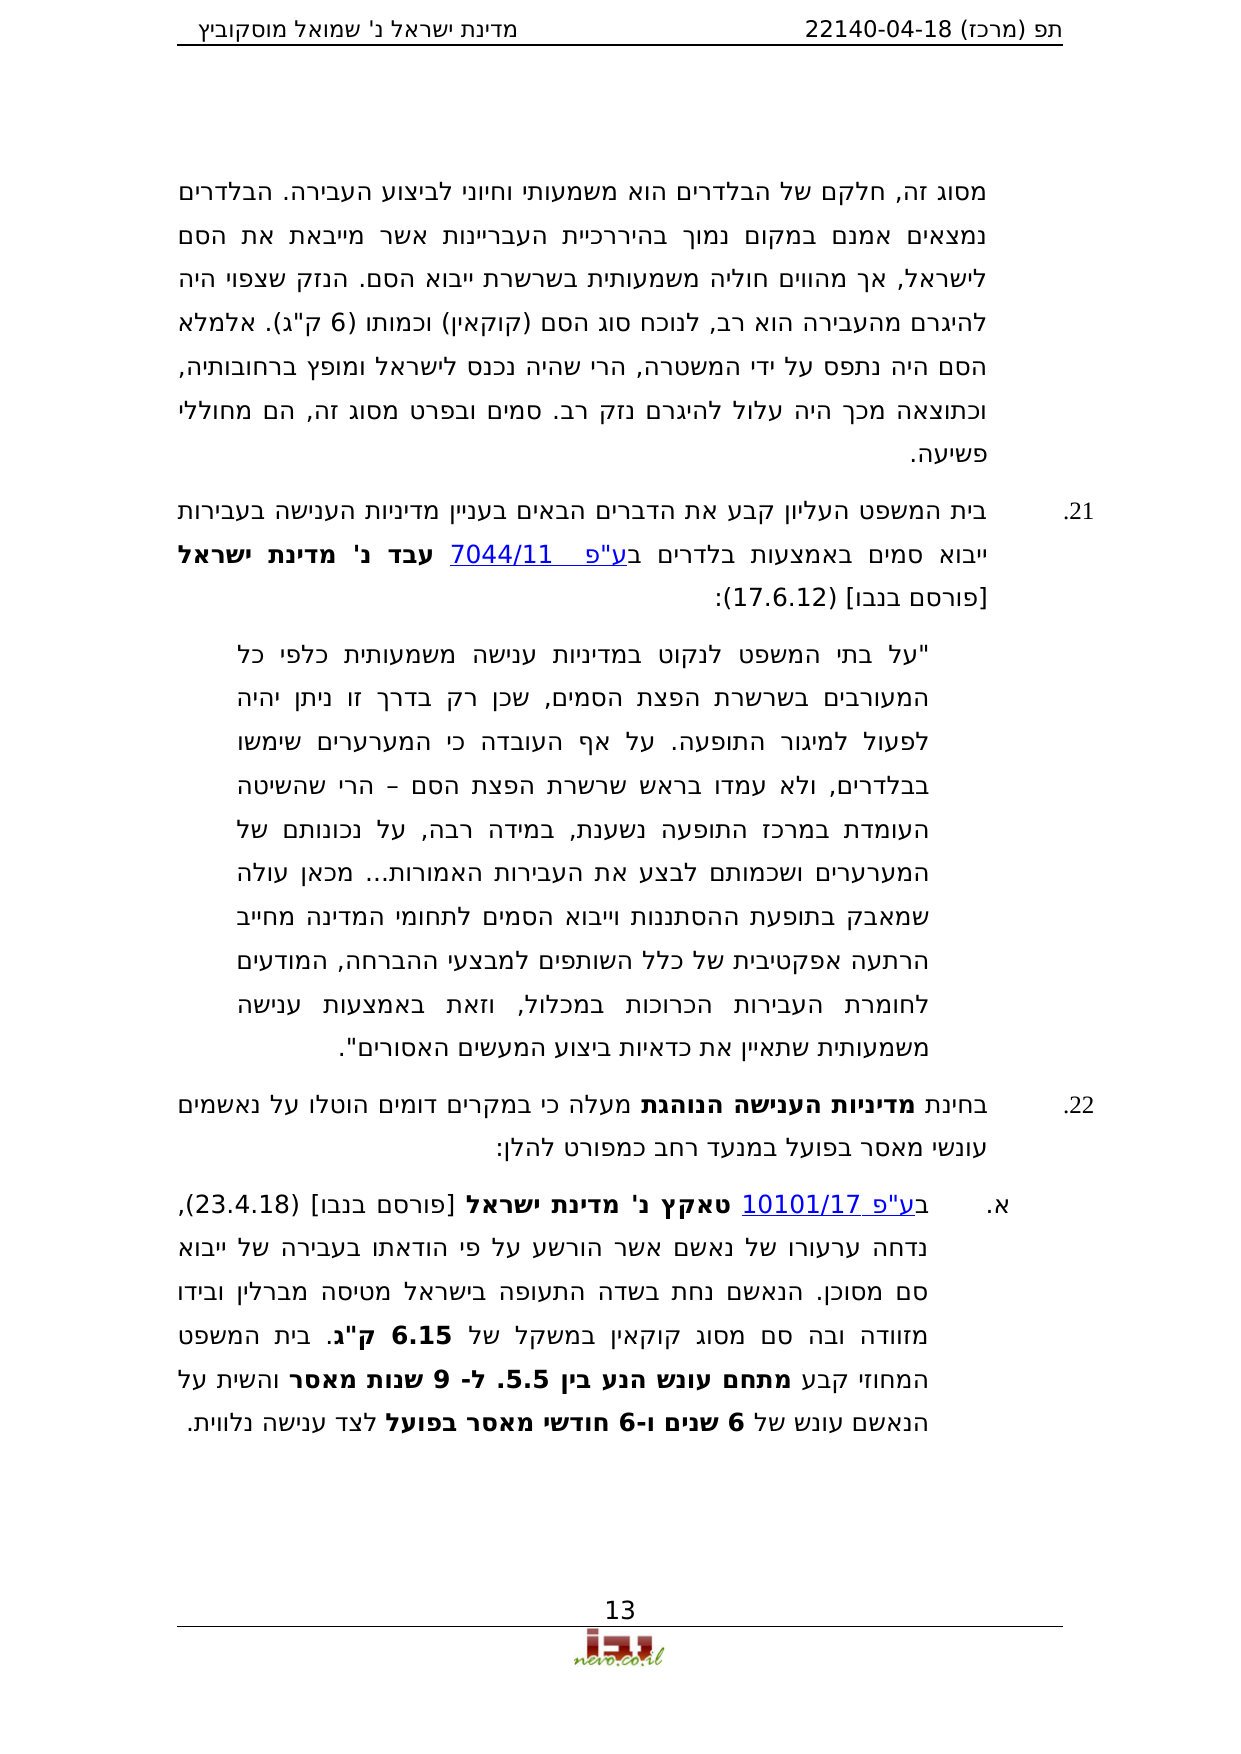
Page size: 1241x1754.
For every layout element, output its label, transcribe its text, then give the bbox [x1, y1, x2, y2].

text "על בתי המשפט לנקוט במדיניות ענישה משמעותית כלפי כל המעורבים בשרשרת הפצת הסמים, שכן רק בדרך זו ניתן יהיה לפעול למיגור התופעה. על אף העובדה כי המערערים שימשו בבלדרים, ולא עמדו בראש שרשרת הפצת הסם – הרי שהשיטה העומדת במרכז התופעה נשענת, במידה רבה, על נכונותם של המערערים ושכמותם לבצע את העבירות האמורות... מכאן עולה שמאבק בתופעת ההסתננות וייבוא הסמים לתחומי המדינה מחייב הרתעה אפקטיבית של כלל השותפים למבצעי ההברחה, המודעים לחומרת העבירות הכרוכות במכלול, וזאת באמצעות ענישה משמעותית שתאיין את כדאיות ביצוע המעשים האסורים". [236, 640, 930, 1063]
list בית המשפט העליון קבע את הדברים הבאים בעניין מדיניות הענישה בעבירות ייבוא סמים באמצעות בלדרים בע"פ 7044/11 עבד נ' מדינת ישראל [פורסם בנבו] (17.6.12): [177, 496, 1063, 613]
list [177, 177, 1063, 469]
list בע"פ 10101/17 טאקץ נ' מדינת ישראל [פורסם בנבו] (23.4.18), נדחה ערעורו של נאשם אשר הורשע על פי הודאתו בעבירה של ייבוא סם מסוכן. הנאשם נחת בשדה התעופה בישראל מטיסה מברלין ובידו מזוודה ובה סם מסוג קוקאין במשקל של 6.15 ק"ג. בית המשפט המחוזי קבע מתחם עונש הנע בין 5.5. ל- 9 שנות מאסר והשית על הנאשם עונש של 6 שנים ו-6 חודשי מאסר בפועל לצד ענישה נלווית. [177, 1190, 985, 1438]
list בחינת מדיניות הענישה הנוהגת מעלה כי במקרים דומים הוטלו על נאשמים עונשי מאסר בפועל במנעד רחב כמפורט להלן: [177, 1090, 1063, 1163]
picture [574, 1628, 666, 1667]
